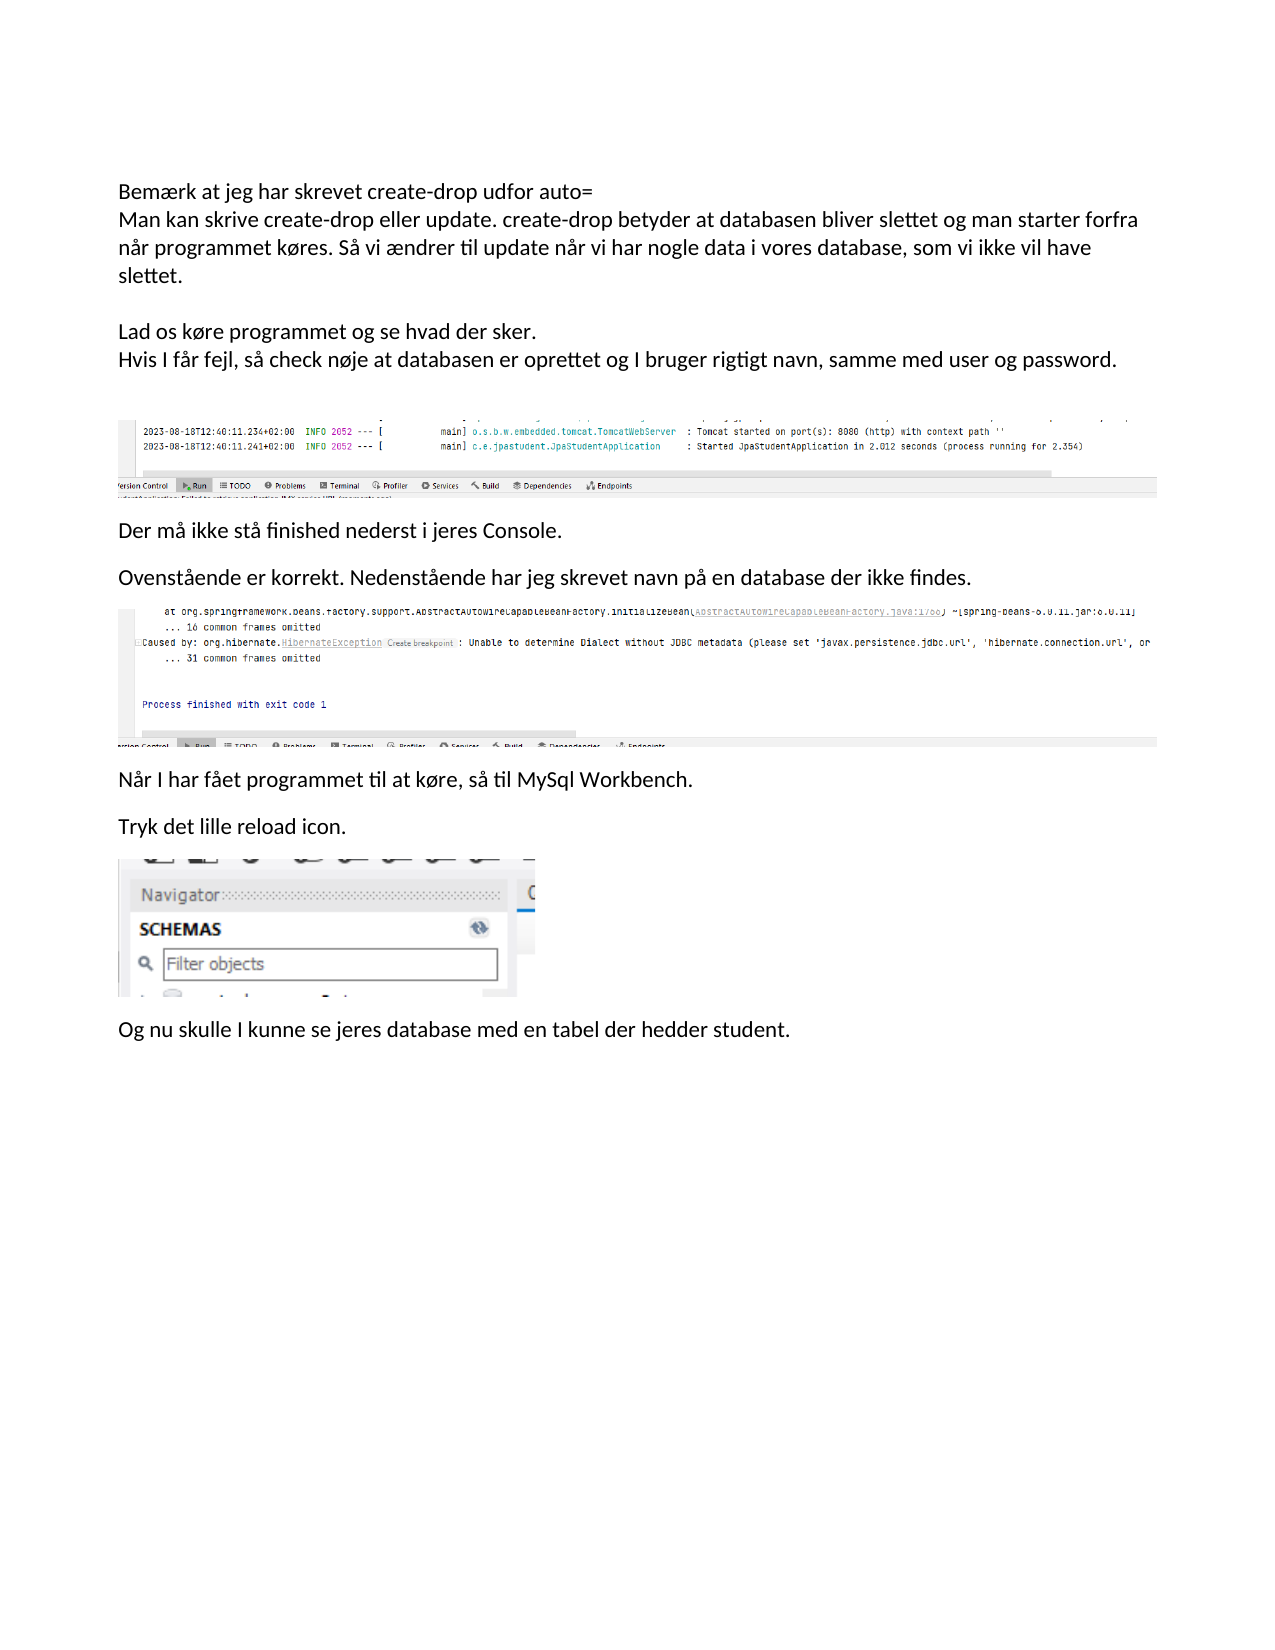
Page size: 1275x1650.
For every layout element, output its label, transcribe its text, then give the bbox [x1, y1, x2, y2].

picture [118, 859, 536, 997]
picture [118, 609, 1157, 747]
text Man kan skrive create-drop eller update. create-drop betyder at databasen bliver slettet og man starter forfra når programmet køres. Så vi ændrer til update når vi har nogle data i vores database, som vi ikke vil have slettet. [118, 205, 1157, 289]
text Når I har fået programmet til at køre, så til MySql Workbench. [118, 765, 1157, 793]
text Ovenstående er korrekt. Nedenstående har jeg skrevet navn på en database der ikke findes. [118, 563, 1157, 591]
text Og nu skulle I kunne se jeres database med en tabel der hedder student. [118, 1016, 1157, 1043]
text Der må ikke stå finished nederst i jeres Console. [118, 516, 1157, 544]
text Tryk det lille reload icon. [118, 812, 1157, 840]
picture [118, 420, 1157, 498]
text Hvis I får fejl, så check nøje at databasen er oprettet og I bruger rigtigt navn, samme med user og password. [118, 345, 1157, 373]
text Bemærk at jeg har skrevet create-drop udfor auto= [118, 177, 1157, 205]
text Lad os køre programmet og se hvad der sker. [118, 317, 1157, 345]
